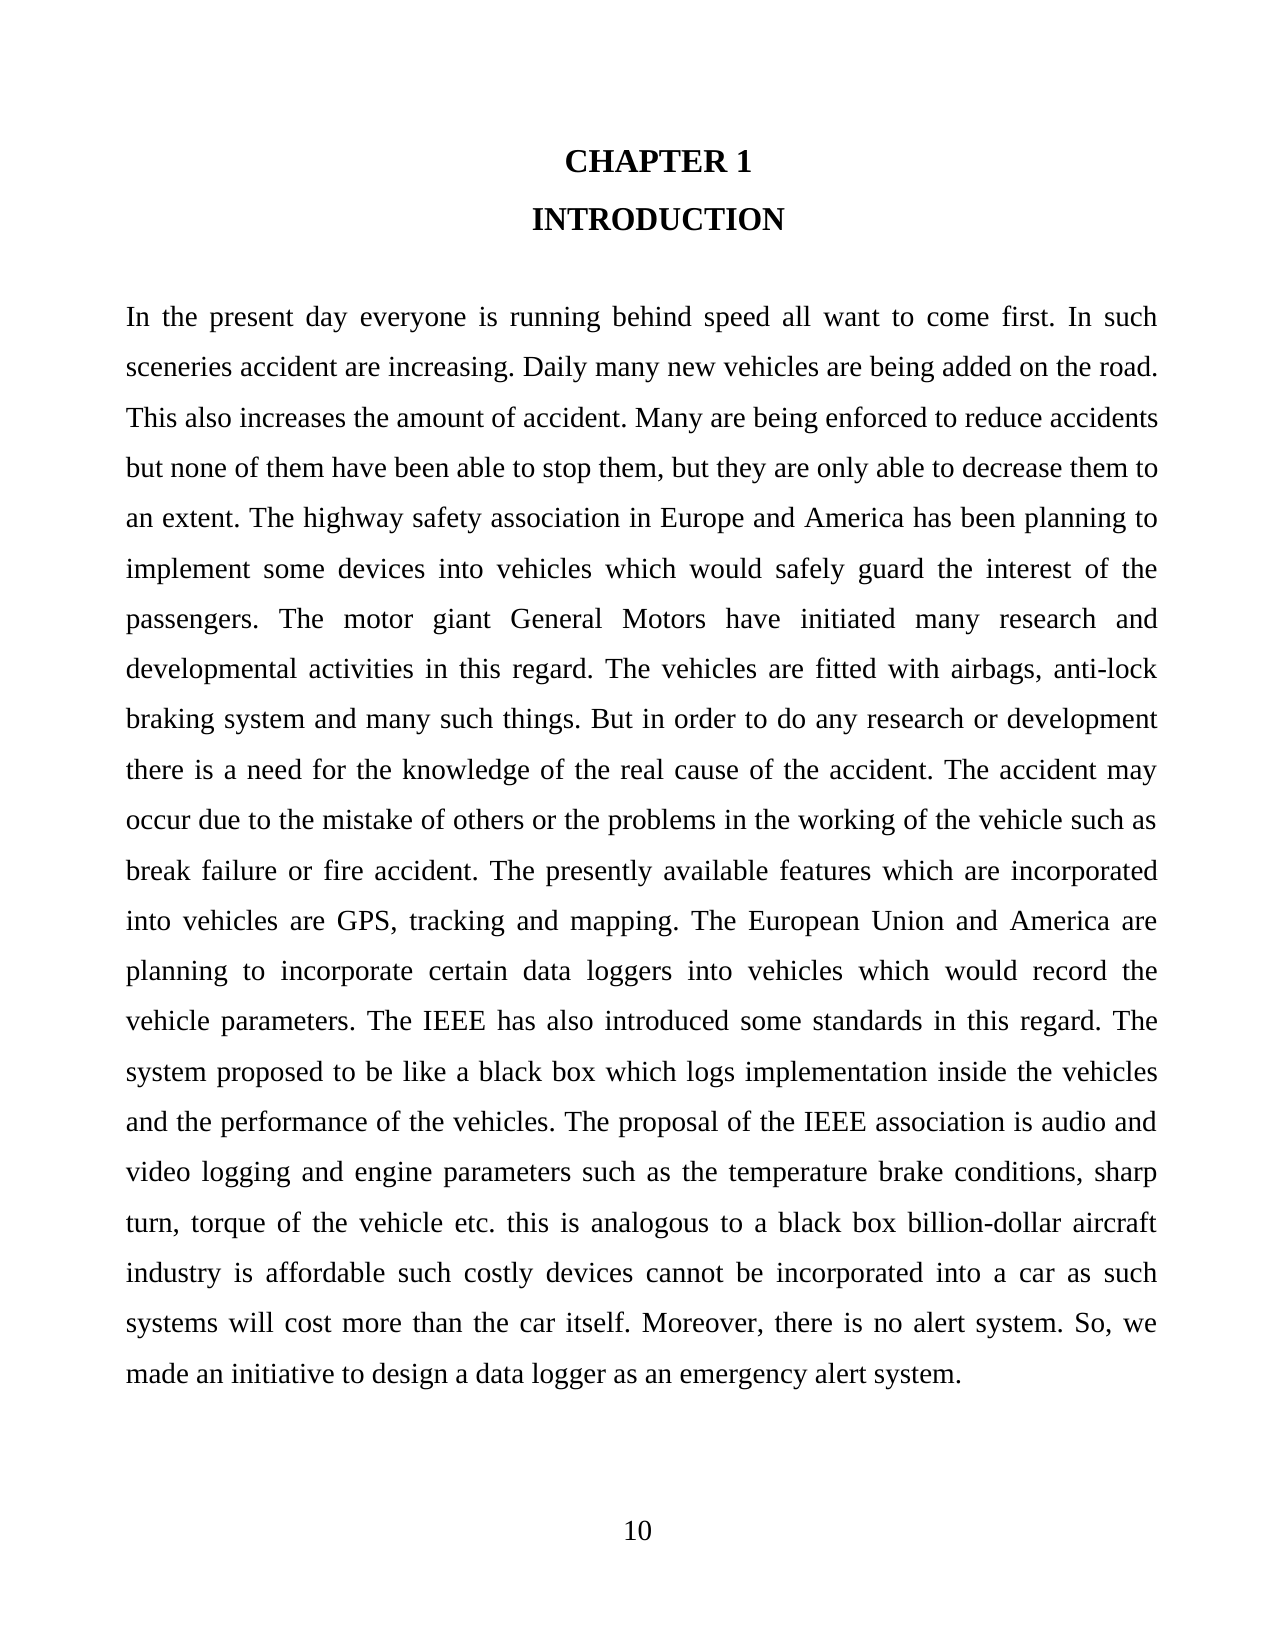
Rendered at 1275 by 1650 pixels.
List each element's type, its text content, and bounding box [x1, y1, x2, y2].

subtitle In the present day everyone is running behind speed all want to come first. In such sceneries accident are increasing. Daily many new vehicles are being added on the road. This also increases the amount of accident. Many are being enforced to reduce accidents but none of them have been able to stop them, but they are only able to decrease them to an extent. The highway safety association in Europe and America has been planning to implement some devices into vehicles which would safely guard the interest of the passengers. The motor giant General Motors have initiated many research and developmental activities in this regard. The vehicles are fitted with airbags, anti-lock braking system and many such things. But in order to do any research or development there is a need for the knowledge of the real cause of the accident. The accident may occur due to the mistake of others or the problems in the working of the vehicle such as break failure or fire accident. The presently available features which are incorporated into vehicles are GPS, tracking and mapping. The European Union and America are planning to incorporate certain data loggers into vehicles which would record the vehicle parameters. The IEEE has also introduced some standards in this regard. The system proposed to be like a black box which logs implementation inside the vehicles and the performance of the vehicles. The proposal of the IEEE association is audio and video logging and engine parameters such as the temperature brake conditions, sharp turn, torque of the vehicle etc. this is analogous to a black box billion-dollar aircraft industry is affordable such costly devices cannot be incorporated into a car as such systems will cost more than the car itself. Moreover, there is no alert system. So, we made an initiative to design a data logger as an emergency alert system. [126, 299, 1159, 1389]
text CHAPTER 1 [81, 142, 1235, 180]
text INTRODUCTION [81, 199, 1235, 238]
